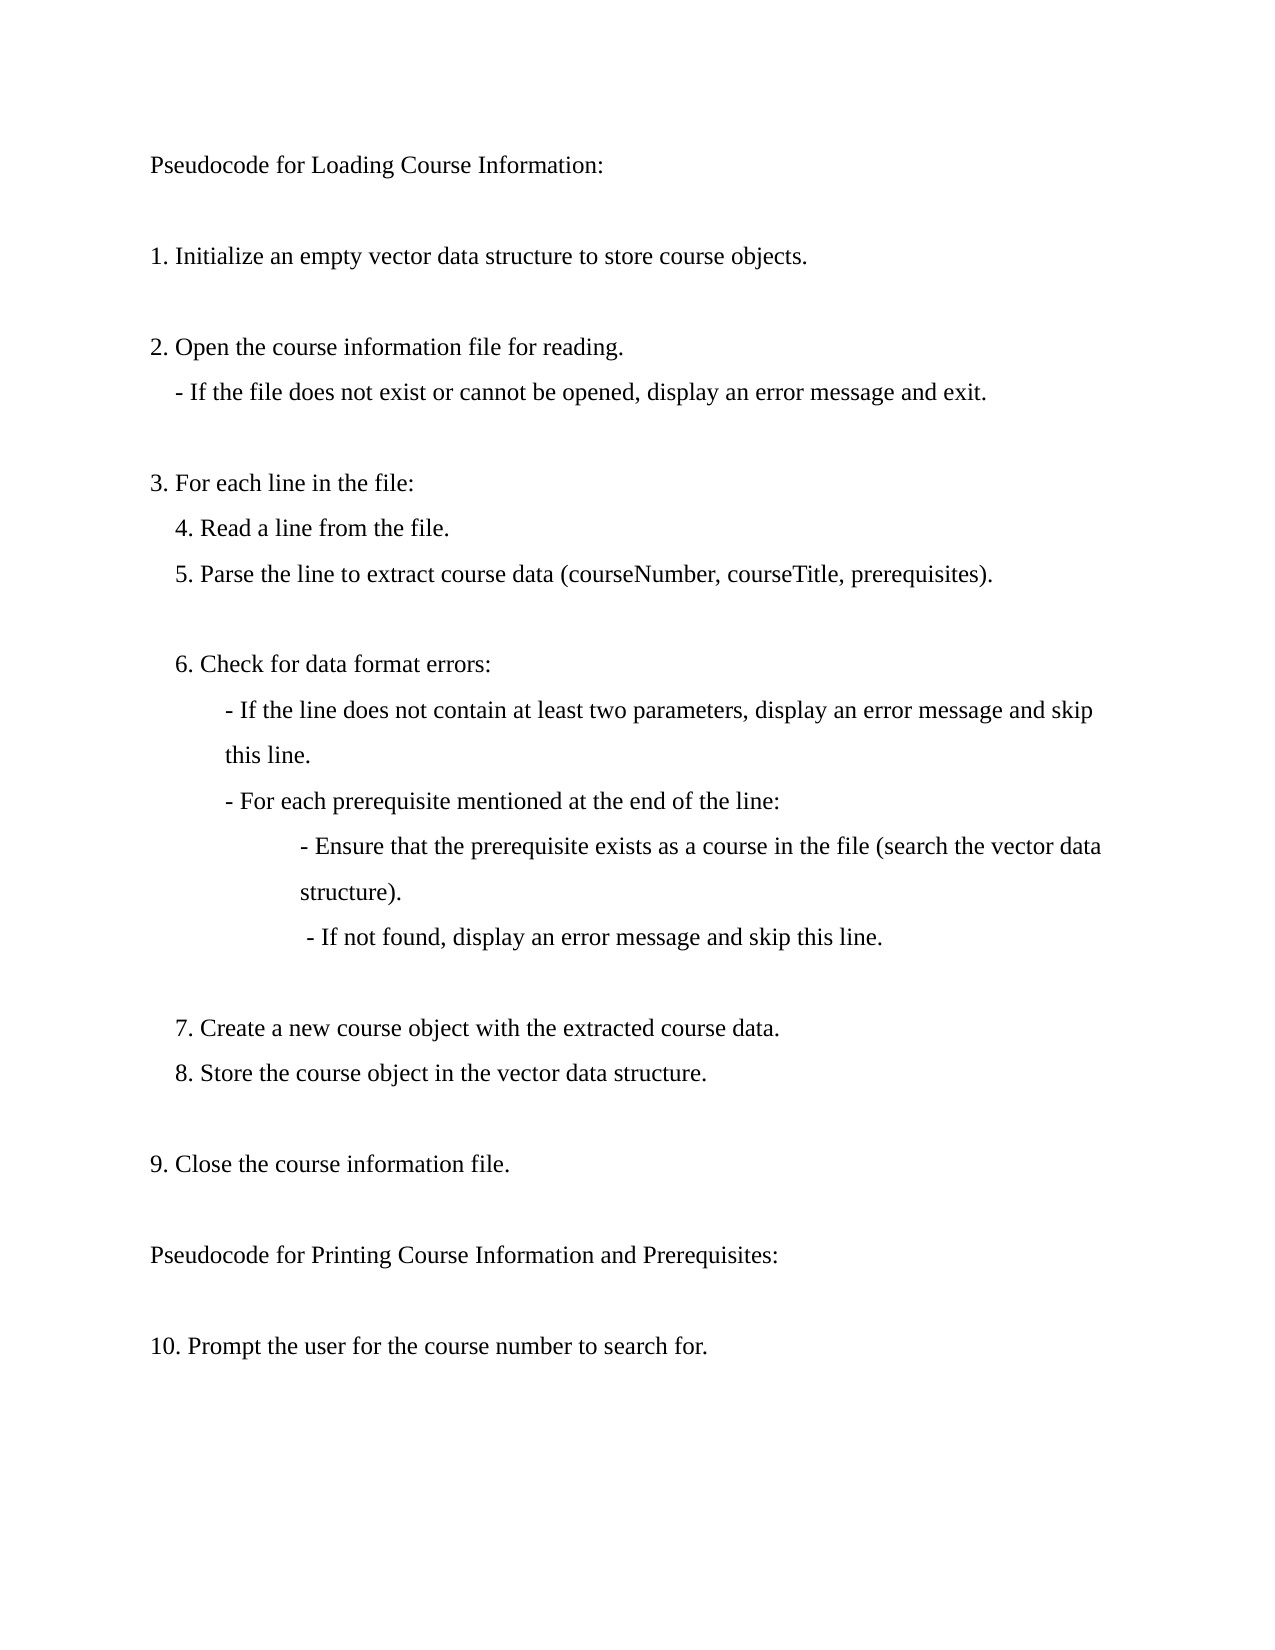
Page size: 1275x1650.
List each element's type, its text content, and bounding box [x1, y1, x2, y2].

text 5. Parse the line to extract course data (courseNumber, courseTitle, prerequisites). [150, 559, 1125, 587]
text - If not found, display an error message and skip this line. [150, 922, 1125, 951]
text 8. Store the course object in the vector data structure. [150, 1058, 1125, 1087]
text 10. Prompt the user for the course number to search for. [150, 1331, 1125, 1359]
text 2. Open the course information file for reading. [150, 332, 1125, 360]
text 9. Close the course information file. [150, 1149, 1125, 1178]
text - If the file does not exist or cannot be opened, display an error message and exit. [150, 377, 1125, 406]
text this line. [225, 740, 1125, 769]
text structure). [225, 877, 1125, 905]
text Pseudocode for Printing Course Information and Prerequisites: [150, 1240, 1125, 1269]
text Pseudocode for Loading Course Information: [150, 150, 1125, 179]
text - Ensure that the prerequisite exists as a course in the file (search the vector data [150, 831, 1125, 860]
text - If the line does not contain at least two parameters, display an error message and skip [150, 695, 1125, 724]
text 1. Initialize an empty vector data structure to store course objects. [150, 241, 1125, 269]
text 6. Check for data format errors: [150, 649, 1125, 678]
text 3. For each line in the file: [150, 468, 1125, 497]
text 7. Create a new course object with the extracted course data. [150, 1013, 1125, 1042]
text 4. Read a line from the file. [150, 513, 1125, 542]
text - For each prerequisite mentioned at the end of the line: [150, 786, 1125, 814]
